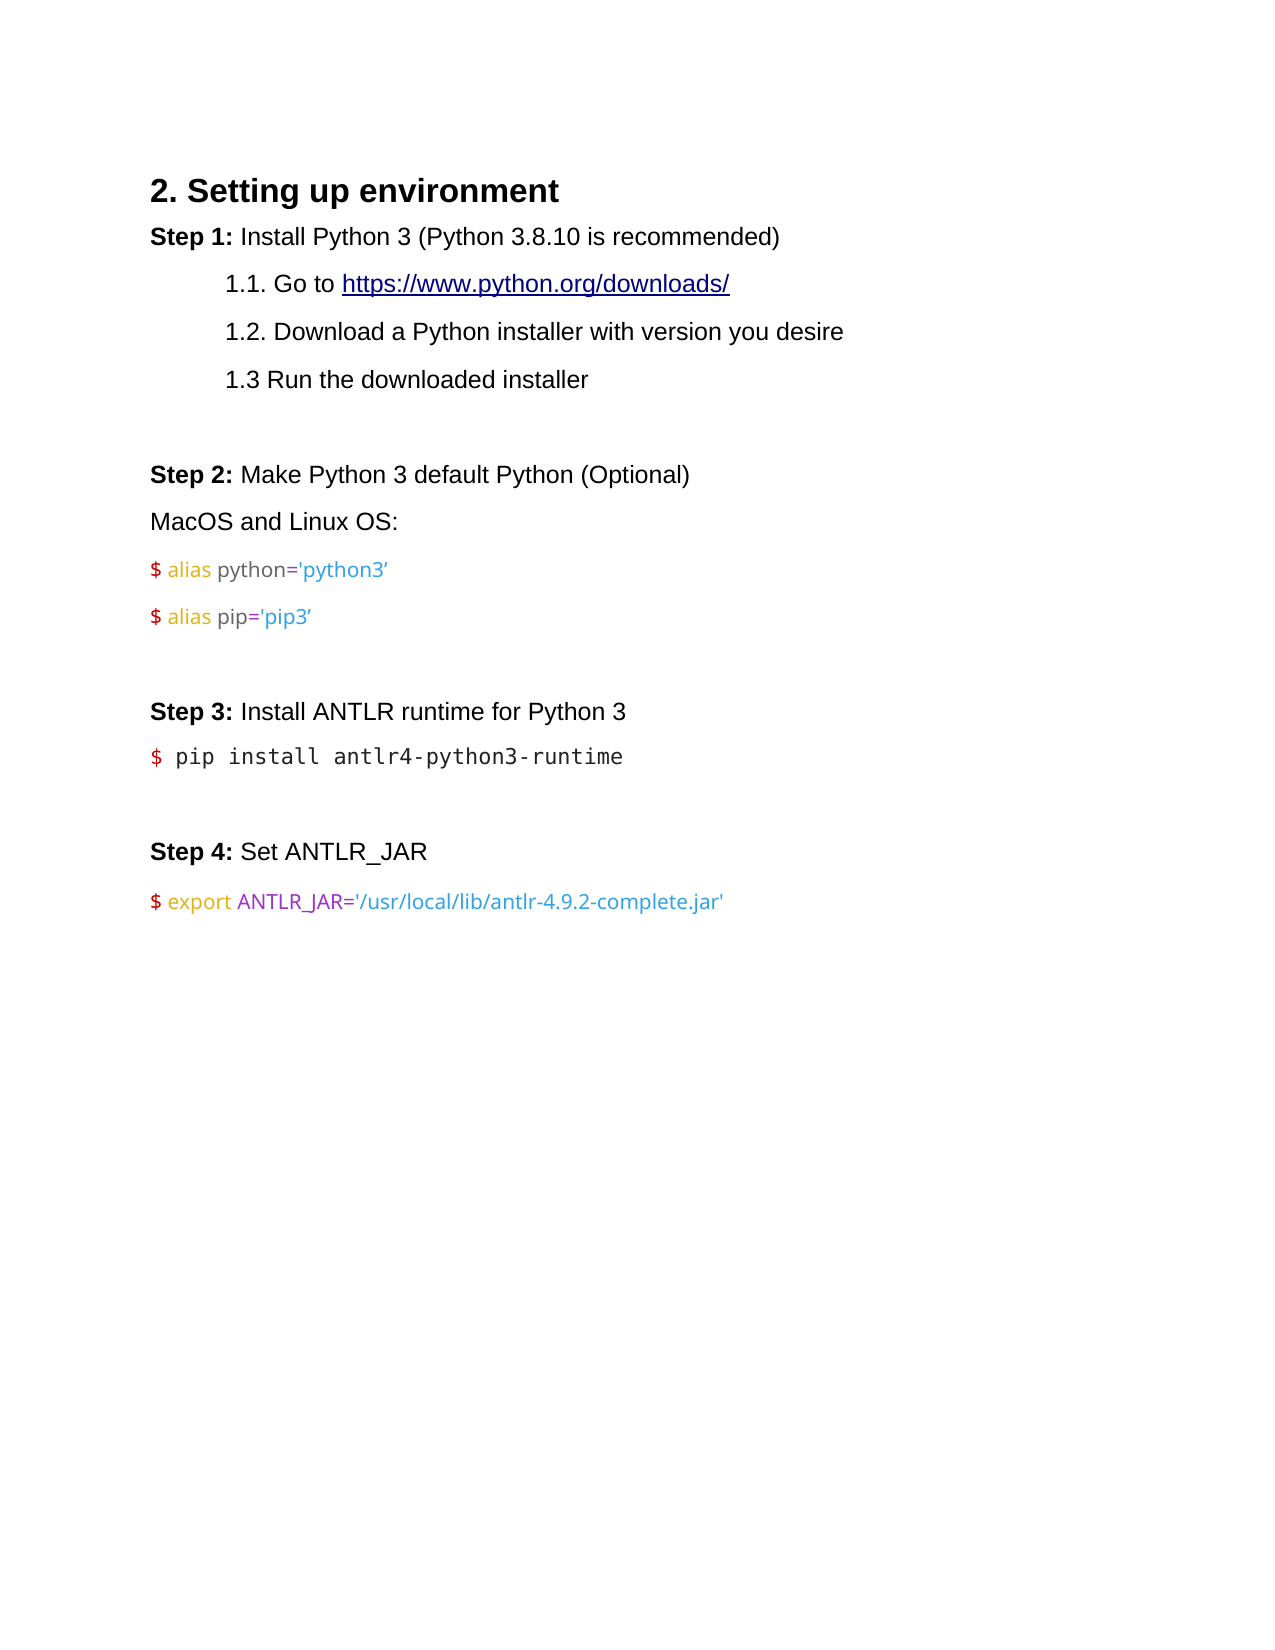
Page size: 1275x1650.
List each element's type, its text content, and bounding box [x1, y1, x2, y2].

text Step 4: Set ANTLR_JAR [150, 837, 1125, 866]
text Step 1: Install Python 3 (Python 3.8.10 is recommended) [150, 222, 1125, 251]
text Step 3: Install ANTLR runtime for Python 3 [150, 697, 1125, 725]
text MacOS and Linux OS: [150, 507, 1125, 536]
text Step 2: Make Python 3 default Python (Optional) [150, 460, 1125, 488]
text 1.3 Run the downloaded installer [225, 364, 1125, 393]
text $ alias python='python3’ [150, 555, 1125, 583]
text $ alias pip='pip3’ [150, 602, 1125, 631]
text $ pip install antlr4-python3-runtime [150, 744, 1125, 770]
text $ export ANTLR_JAR='/usr/local/lib/antlr-4.9.2-complete.jar' [150, 884, 1125, 916]
text 1.2. Download a Python installer with version you desire [225, 317, 1125, 346]
text 1.1. Go to https://www.python.org/downloads/ [225, 269, 1125, 298]
subtitle 2. Setting up environment [150, 171, 1125, 209]
